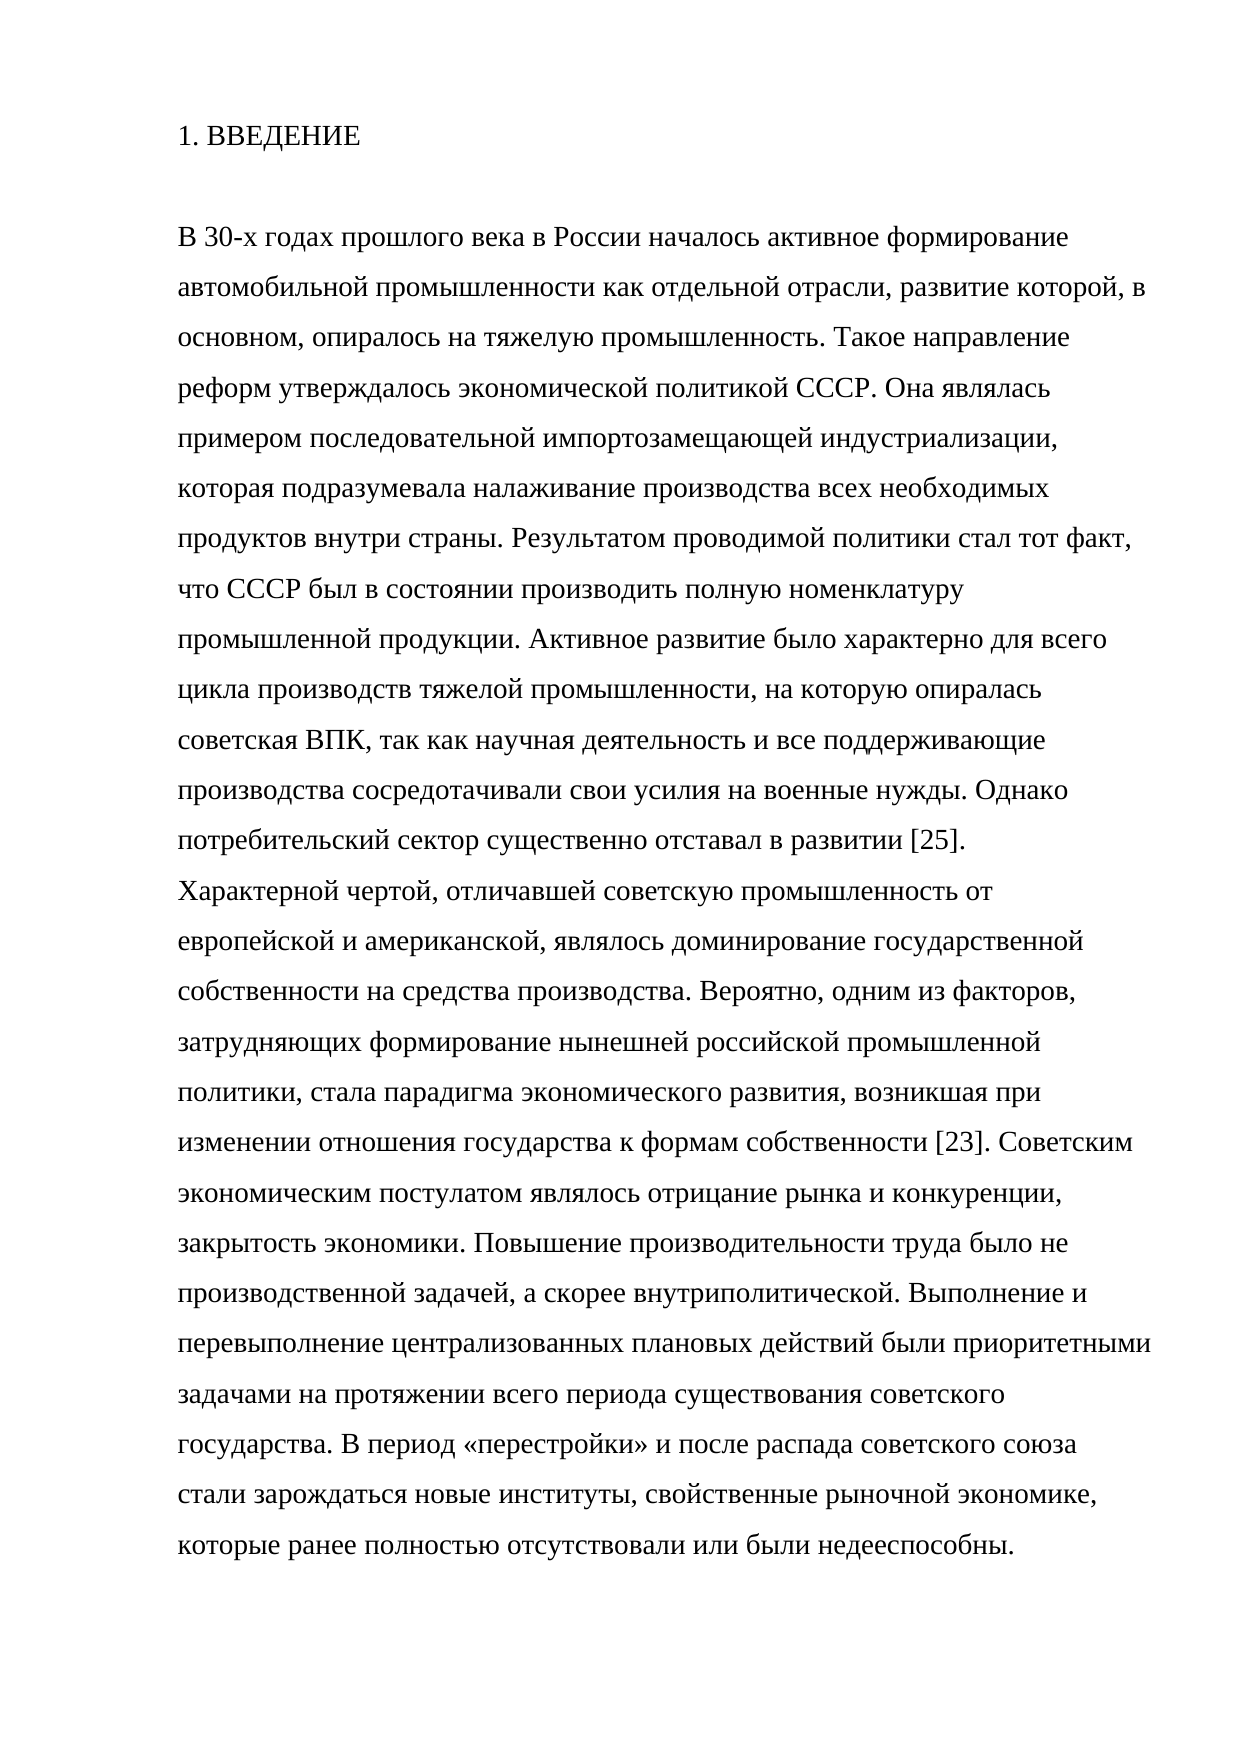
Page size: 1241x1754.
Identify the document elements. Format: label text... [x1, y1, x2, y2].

text В 30-х годах прошлого века в России началось активное формирование автомобильной промышленности как отдельной отрасли, развитие которой, в основном, опиралось на тяжелую промышленность. Такое направление реформ утверждалось экономической политикой СССР. Она являлась примером последовательной импортозамещающей индустриализации, которая подразумевала налаживание производства всех необходимых продуктов внутри страны. Результатом проводимой политики стал тот факт, что СССР был в состоянии производить полную номенклатуру промышленной продукции. Активное развитие было характерно для всего цикла производств тяжелой промышленности, на которую опиралась советская ВПК, так как научная деятельность и все поддерживающие производства сосредотачивали свои усилия на военные нужды. Однако потребительский сектор существенно отставал в развитии [25]. [177, 219, 1152, 856]
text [177, 873, 1152, 1560]
text 1. ВВЕДЕНИЕ [177, 118, 1152, 152]
